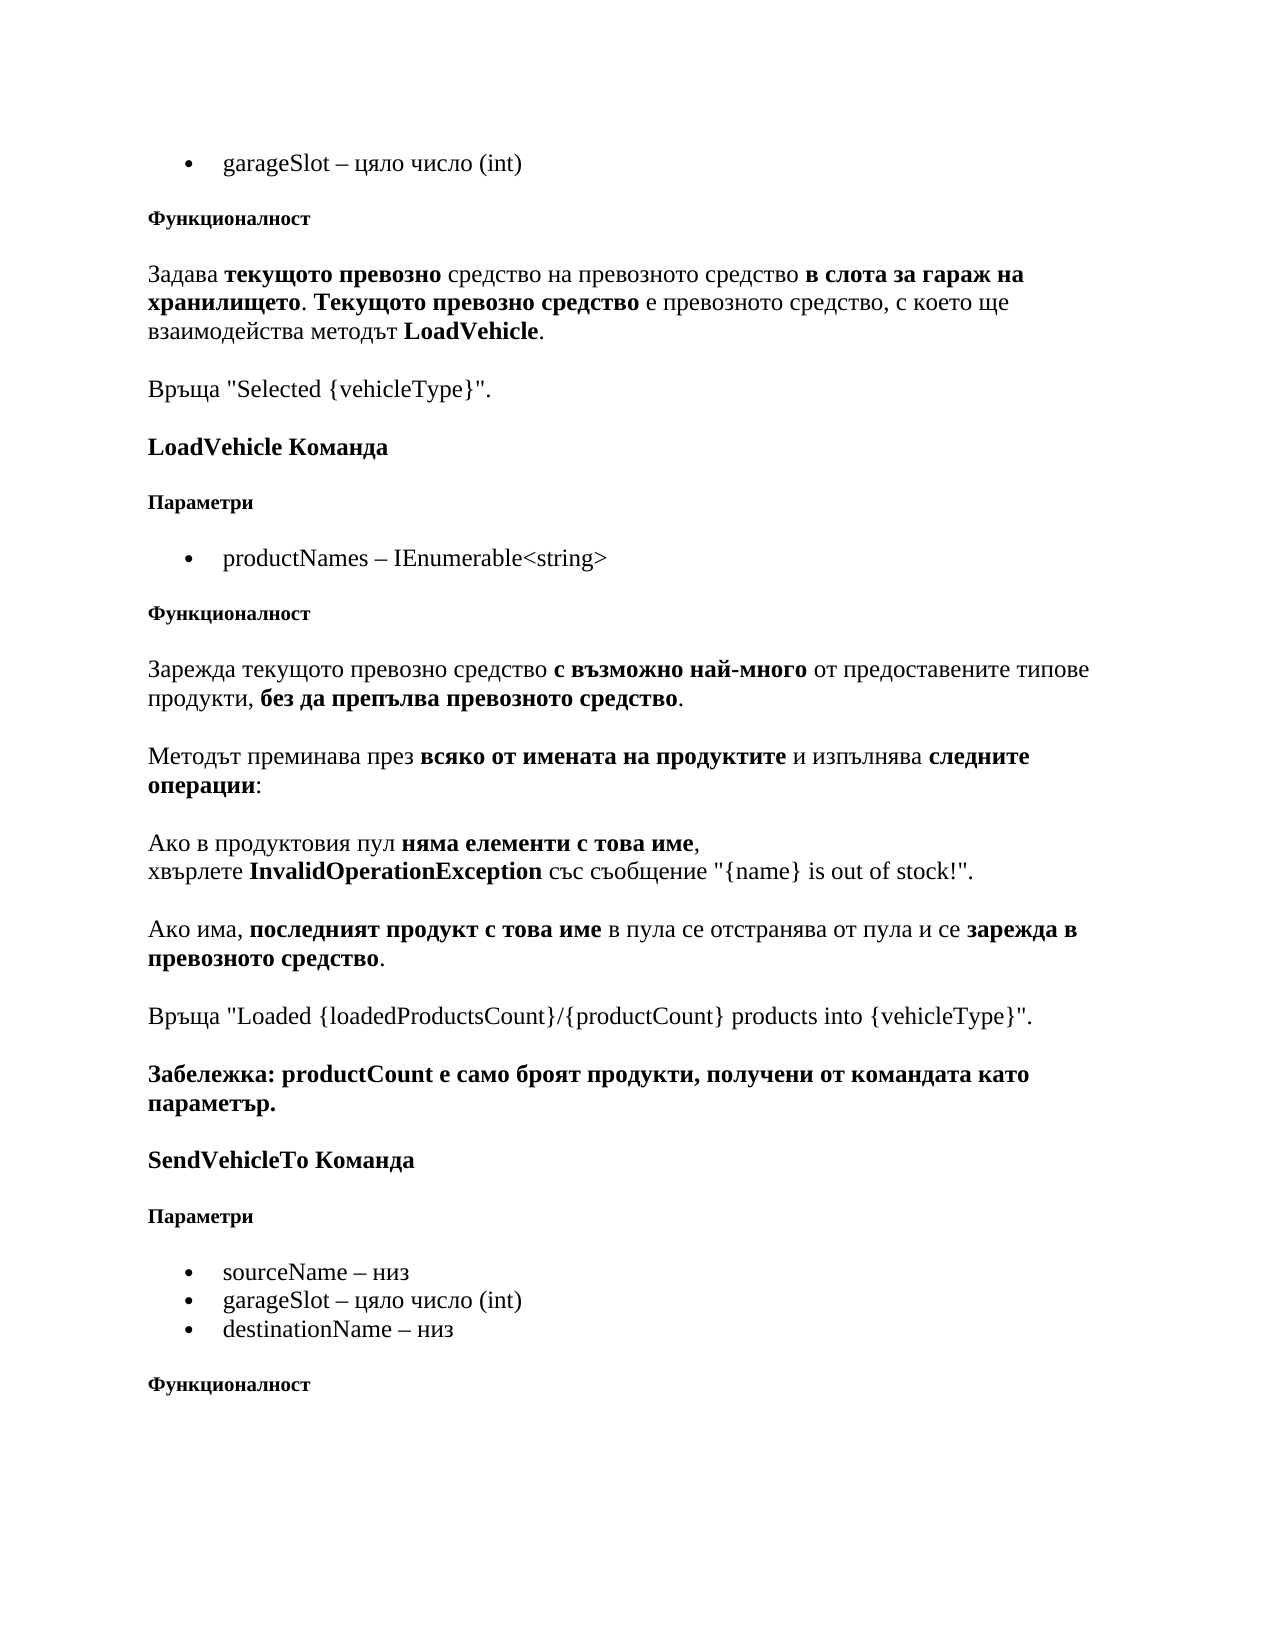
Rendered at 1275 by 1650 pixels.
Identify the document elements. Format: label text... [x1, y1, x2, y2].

list productNames – IEnumerable<string> [185, 543, 1127, 572]
text Ако има, последният продукт с това име в пула се отстранява от пула и се зарежда в превозното средство. [148, 914, 1127, 972]
list destinationName – низ [185, 1314, 1127, 1343]
text Задава текущото превозно средство на превозното средство в слота за гараж на хранилището. Текущото превозно средство е превозното средство, с което ще взаимодейства методът LoadVehicle. [148, 259, 1127, 345]
text Забележка: productCount е само броят продукти, получени от командата като параметър. [148, 1059, 1127, 1116]
text Функционалност [148, 601, 1127, 625]
text Зарежда текущото превозно средство с възможно най-много от предоставените типове продукти, без да препълва превозното средство. [148, 654, 1127, 712]
text Функционалност [148, 1372, 1127, 1396]
list sourceName – низ [185, 1257, 1127, 1286]
text Ако в продуктовия пул няма елементи с това име, хвърлете InvalidOperationException със съобщение "{name} is out of stock!". [148, 828, 1127, 885]
text Методът преминава през всяко от имената на продуктите и изпълнява следните операции: [148, 741, 1127, 798]
text LoadVehicle Команда [148, 432, 1127, 461]
text Параметри [148, 490, 1127, 514]
text SendVehicleTo Команда [148, 1146, 1127, 1174]
text Връща "Selected {vehicleType}". [148, 374, 1127, 403]
text Параметри [148, 1203, 1127, 1228]
list garageSlot – цяло число (int) [185, 148, 1127, 176]
list garageSlot – цяло число (int) [185, 1286, 1127, 1314]
text Функционалност [148, 206, 1127, 229]
text Връща "Loaded {loadedProductsCount}/{productCount} products into {vehicleType}". [148, 1001, 1127, 1030]
